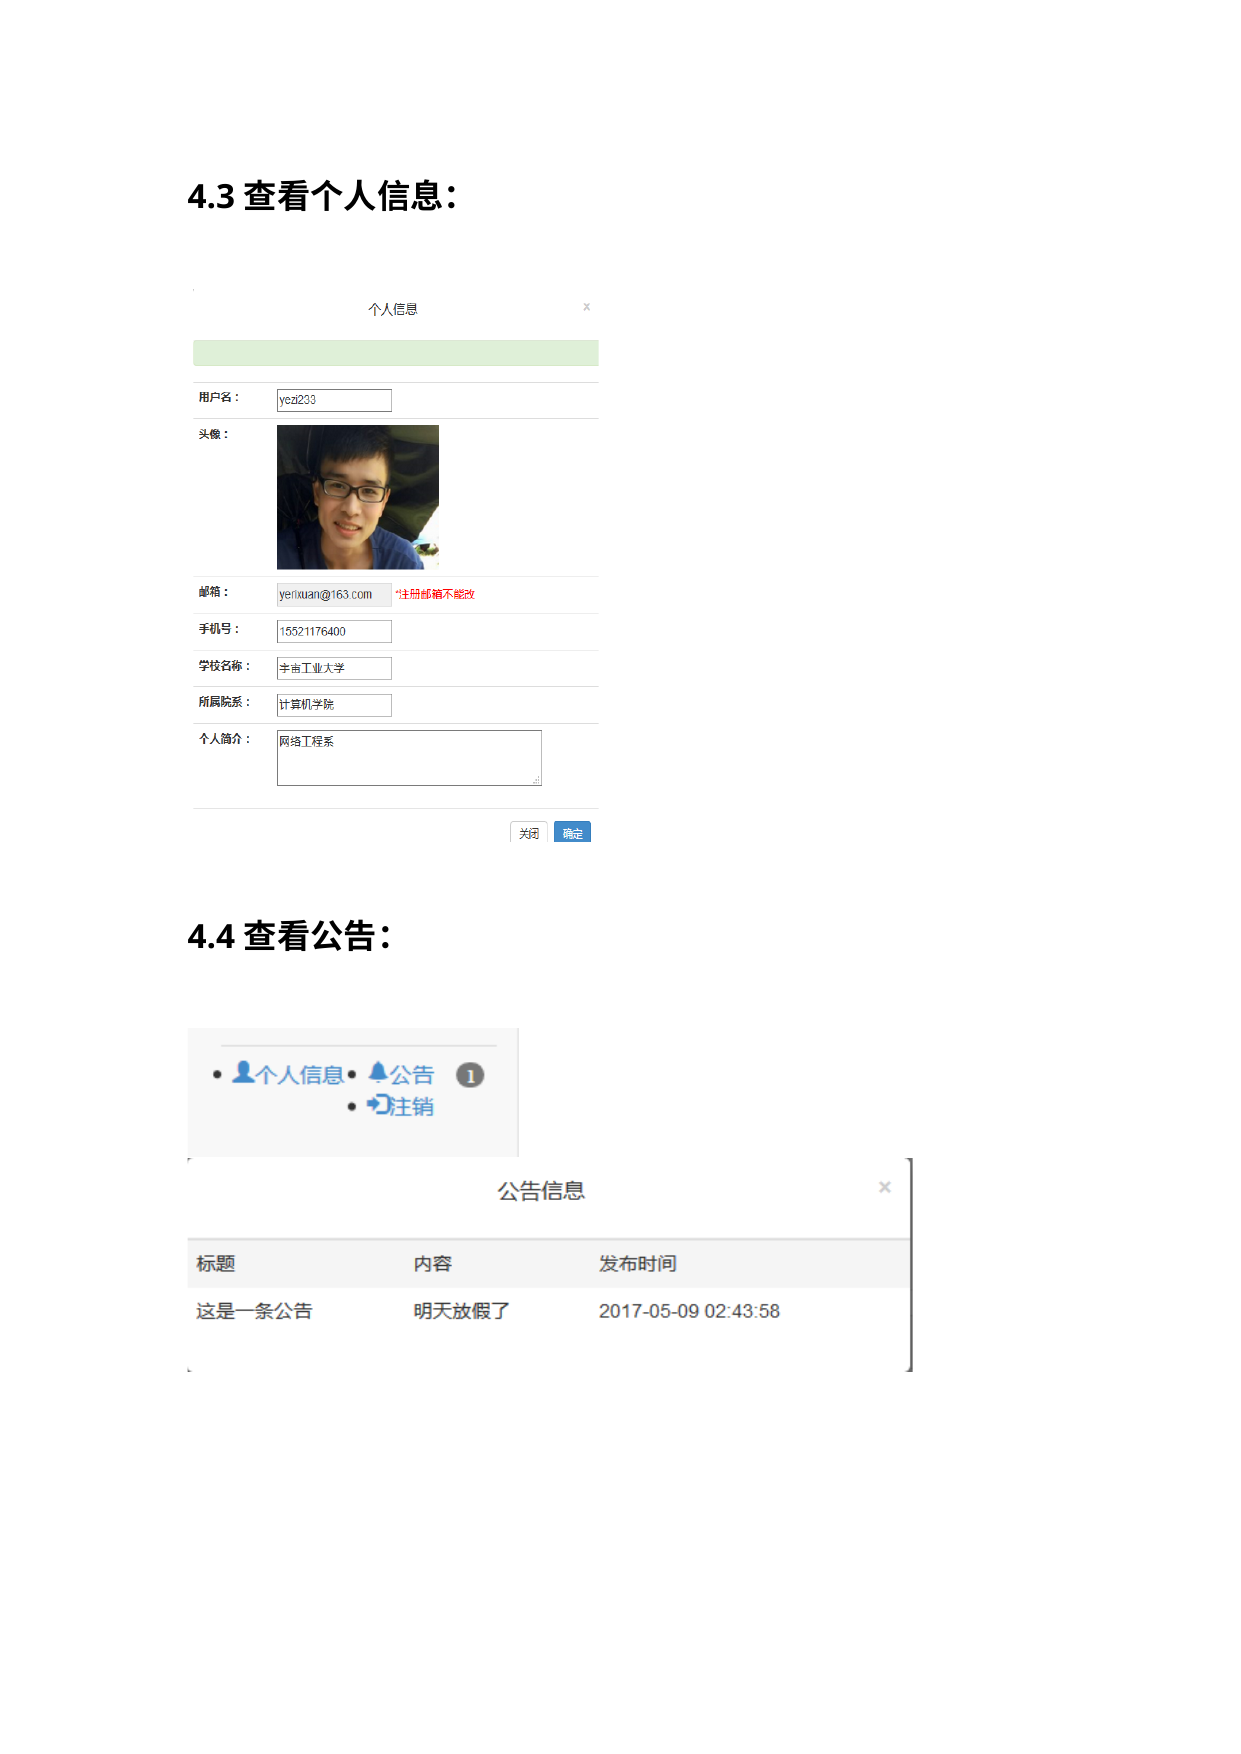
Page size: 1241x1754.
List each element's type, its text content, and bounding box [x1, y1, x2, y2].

picture [193, 289, 599, 842]
picture [187, 1158, 913, 1372]
subtitle 4.3 查看个人信息： [187, 162, 1053, 227]
picture [187, 1028, 519, 1157]
subtitle 4.4 查看公告： [187, 901, 1053, 966]
